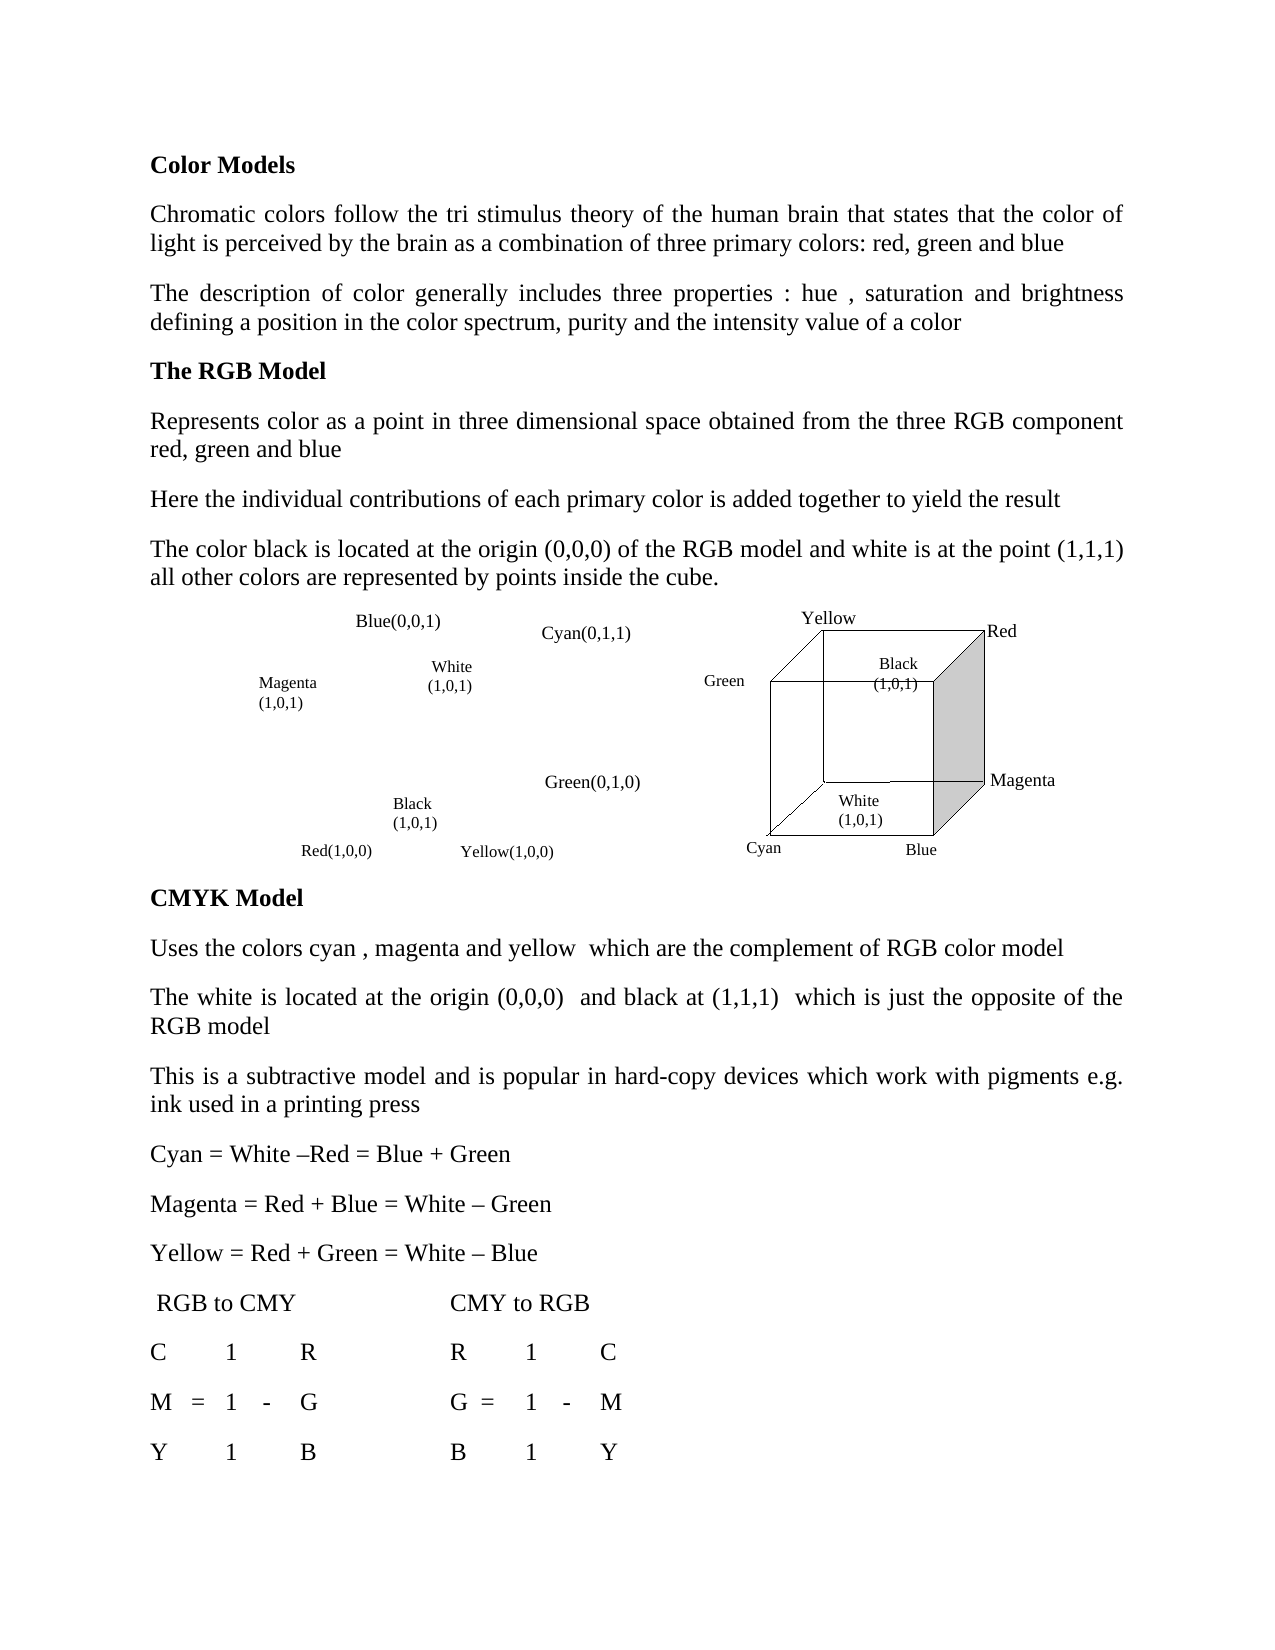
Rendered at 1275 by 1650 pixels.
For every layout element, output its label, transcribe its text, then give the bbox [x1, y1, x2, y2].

text Color Models [150, 150, 1125, 179]
text This is a subtractive model and is popular in hard-copy devices which work with pigments e.g. ink used in a printing press [150, 1061, 1125, 1118]
text Magenta = Red + Blue = White – Green [150, 1189, 1125, 1217]
text The description of color generally includes three properties : hue , saturation and brightness defining a position in the color spectrum, purity and the intensity value of a color [150, 278, 1125, 335]
text The white is located at the origin (0,0,0) and black at (1,1,1) which is just the opposite of the RGB model [150, 982, 1125, 1040]
text Y 1 B B 1 Y [150, 1437, 1125, 1465]
text C 1 R R 1 C [150, 1337, 1125, 1366]
text RGB to CMY CMY to RGB [150, 1288, 1125, 1317]
text CMYK Model [150, 883, 1125, 912]
text Here the individual contributions of each primary color is added together to yield the result [150, 484, 1125, 513]
text Cyan = White –Red = Blue + Green [150, 1139, 1125, 1168]
text The RGB Model [150, 356, 1125, 385]
text M = 1 - G G = 1 - M [150, 1387, 1125, 1416]
text Represents color as a point in three dimensional space obtained from the three RGB component red, green and blue [150, 406, 1125, 463]
text The color black is located at the origin (0,0,0) of the RGB model and white is at the point (1,1,1) all other colors are represented by points inside the cube. [150, 534, 1125, 591]
text Yellow = Red + Green = White – Blue [150, 1238, 1125, 1267]
text Chromatic colors follow the tri stimulus theory of the human brain that states that the color of light is perceived by the brain as a combination of three primary colors: red, green and blue [150, 199, 1125, 257]
text Uses the colors cyan , magenta and yellow which are the complement of RGB color model [150, 933, 1125, 962]
